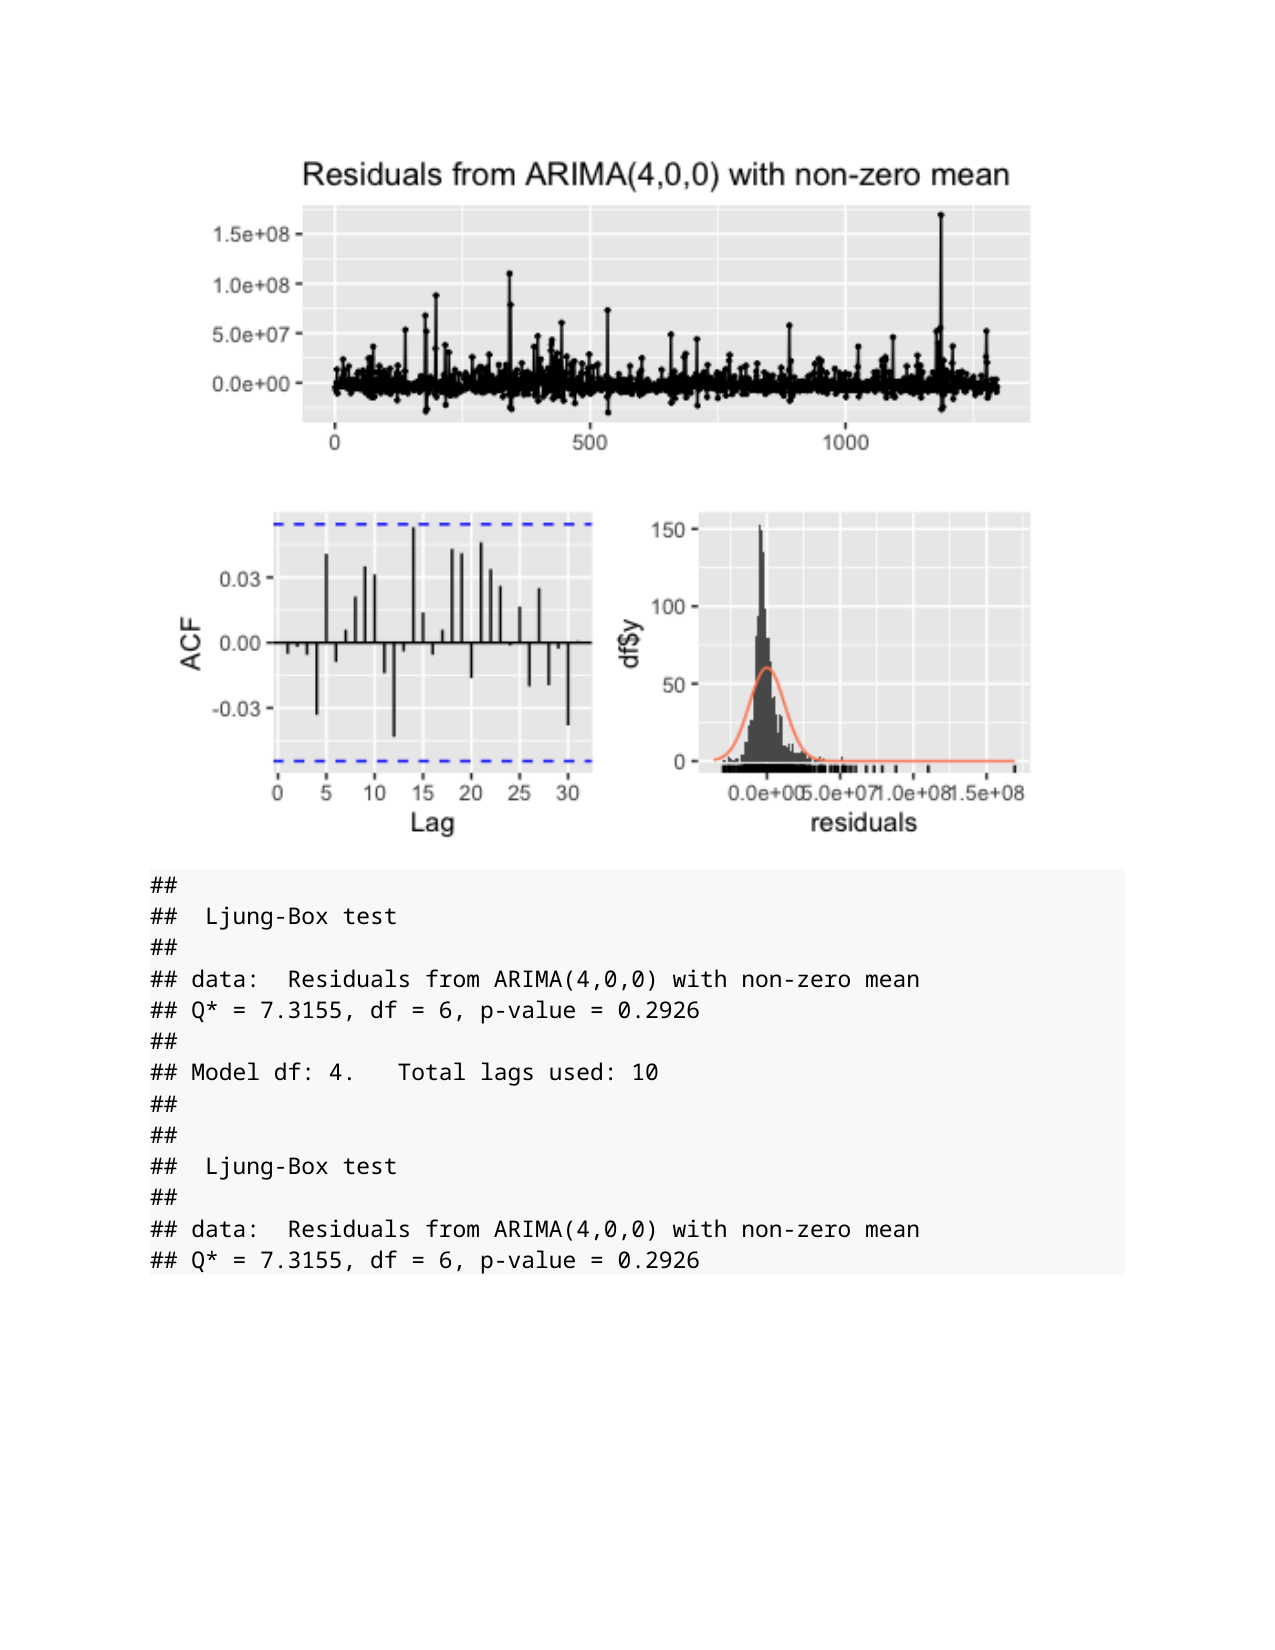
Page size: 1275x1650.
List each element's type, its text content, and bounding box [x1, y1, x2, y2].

picture [168, 150, 1044, 850]
text ## ## Ljung-Box test ## ## data: Residuals from ARIMA(4,0,0) with non-zero mean ## Q* = 7.3155, df = 6, p-value = 0.2926 ## ## Model df: 4. Total lags used: 10 ## ## ## Ljung-Box test ## ## data: Residuals from ARIMA(4,0,0) with non-zero mean ## Q* = 7.3155, df = 6, p-value = 0.2926 [150, 869, 1125, 1275]
